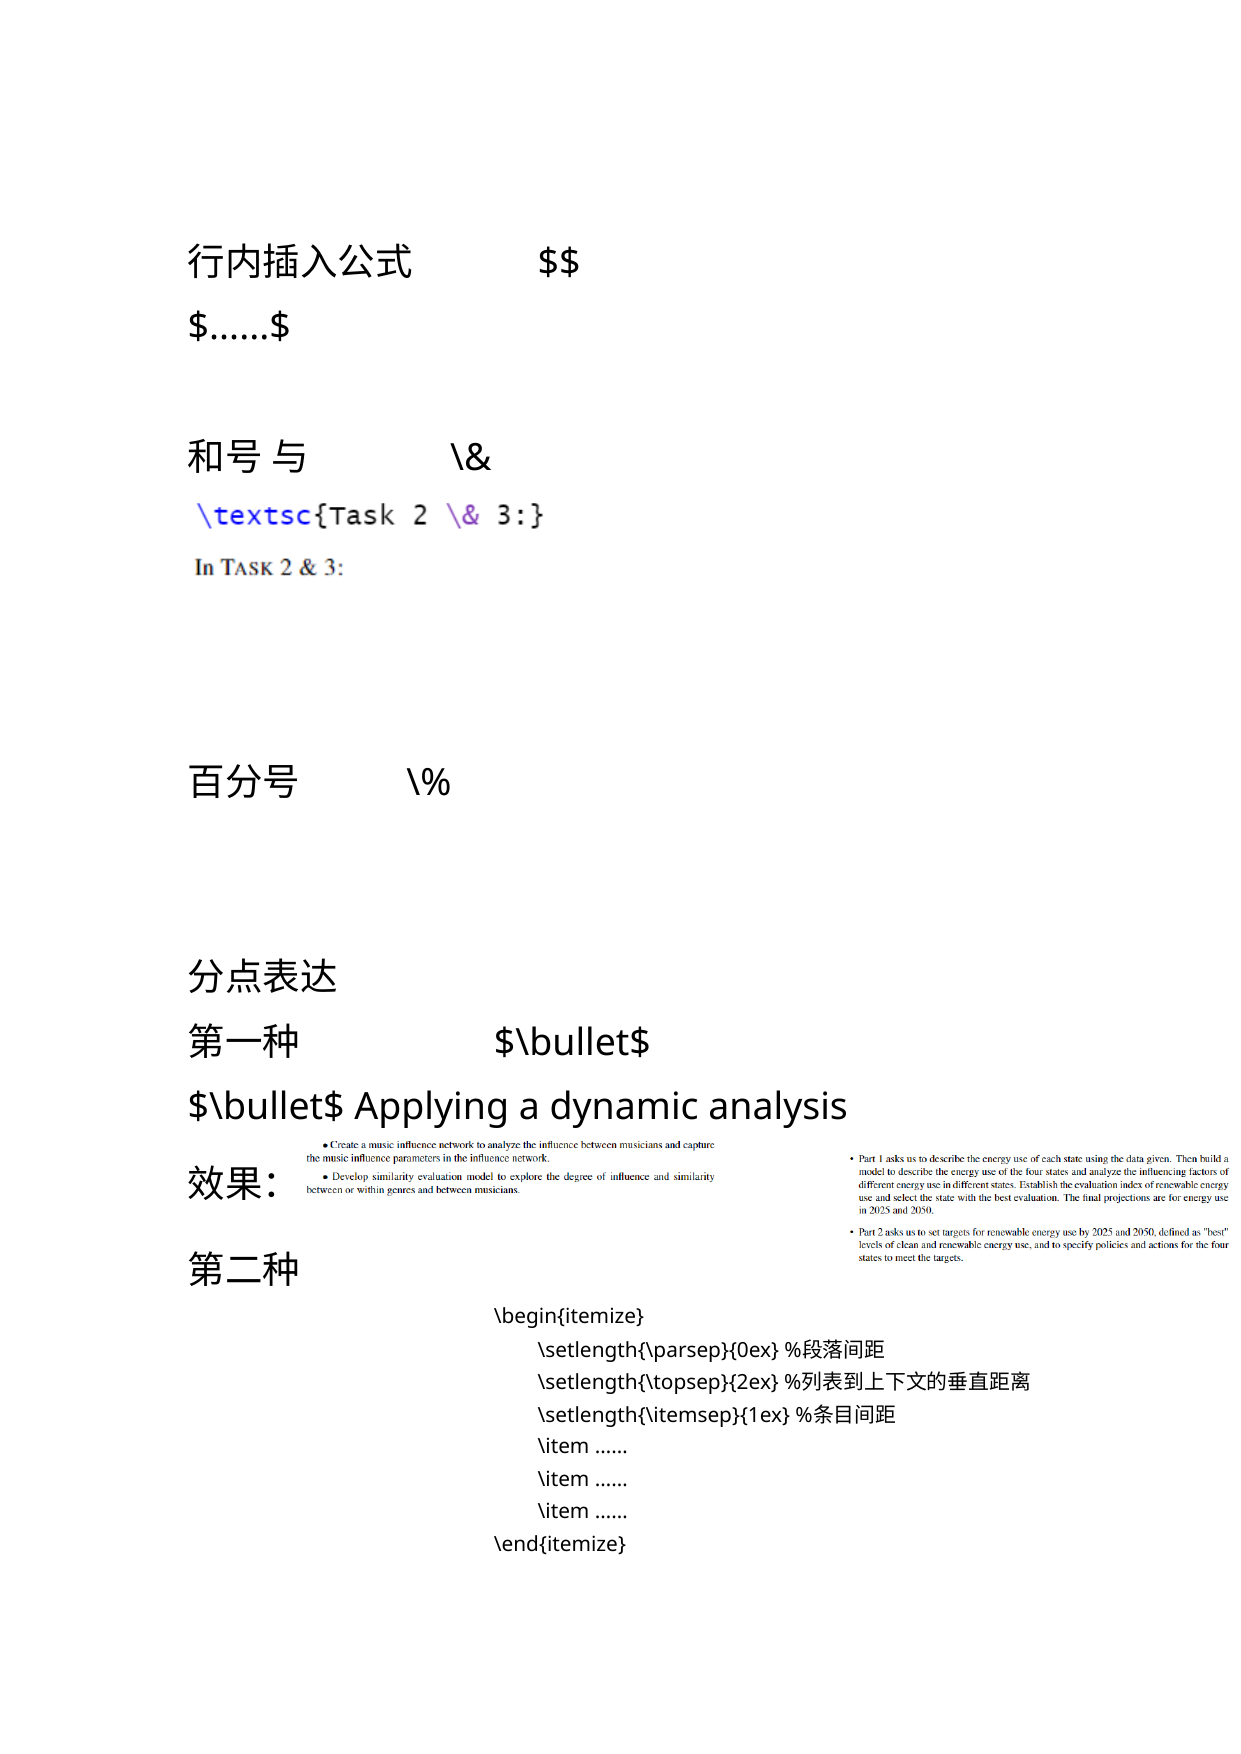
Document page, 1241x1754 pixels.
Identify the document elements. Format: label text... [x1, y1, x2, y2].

picture [828, 1143, 1241, 1271]
text $\bullet$ Applying a dynamic analysis [187, 1072, 1053, 1137]
text \item …… [494, 1429, 1053, 1462]
picture [300, 1137, 719, 1198]
text 第二种 [187, 1234, 1053, 1299]
text 和号 与 \& [187, 422, 1053, 487]
text 行内插入公式 $$ [187, 227, 1053, 292]
text 百分号 \% [187, 747, 1053, 812]
text \begin{itemize} [494, 1299, 1053, 1332]
text \setlength{\topsep}{2ex} %列表到上下文的垂直距离 [494, 1364, 1053, 1397]
text \item …… [494, 1494, 1053, 1527]
text \item …… [494, 1462, 1053, 1494]
text \end{itemize} [494, 1527, 1053, 1559]
picture [187, 552, 347, 585]
text 分点表达 [187, 942, 1053, 1007]
text \setlength{\parsep}{0ex} %段落间距 [494, 1332, 1053, 1364]
picture [187, 487, 547, 538]
text 第一种 $\bullet$ [187, 1007, 1053, 1072]
text \setlength{\itemsep}{1ex} %条目间距 [494, 1397, 1053, 1429]
text $......$ [187, 292, 1053, 357]
